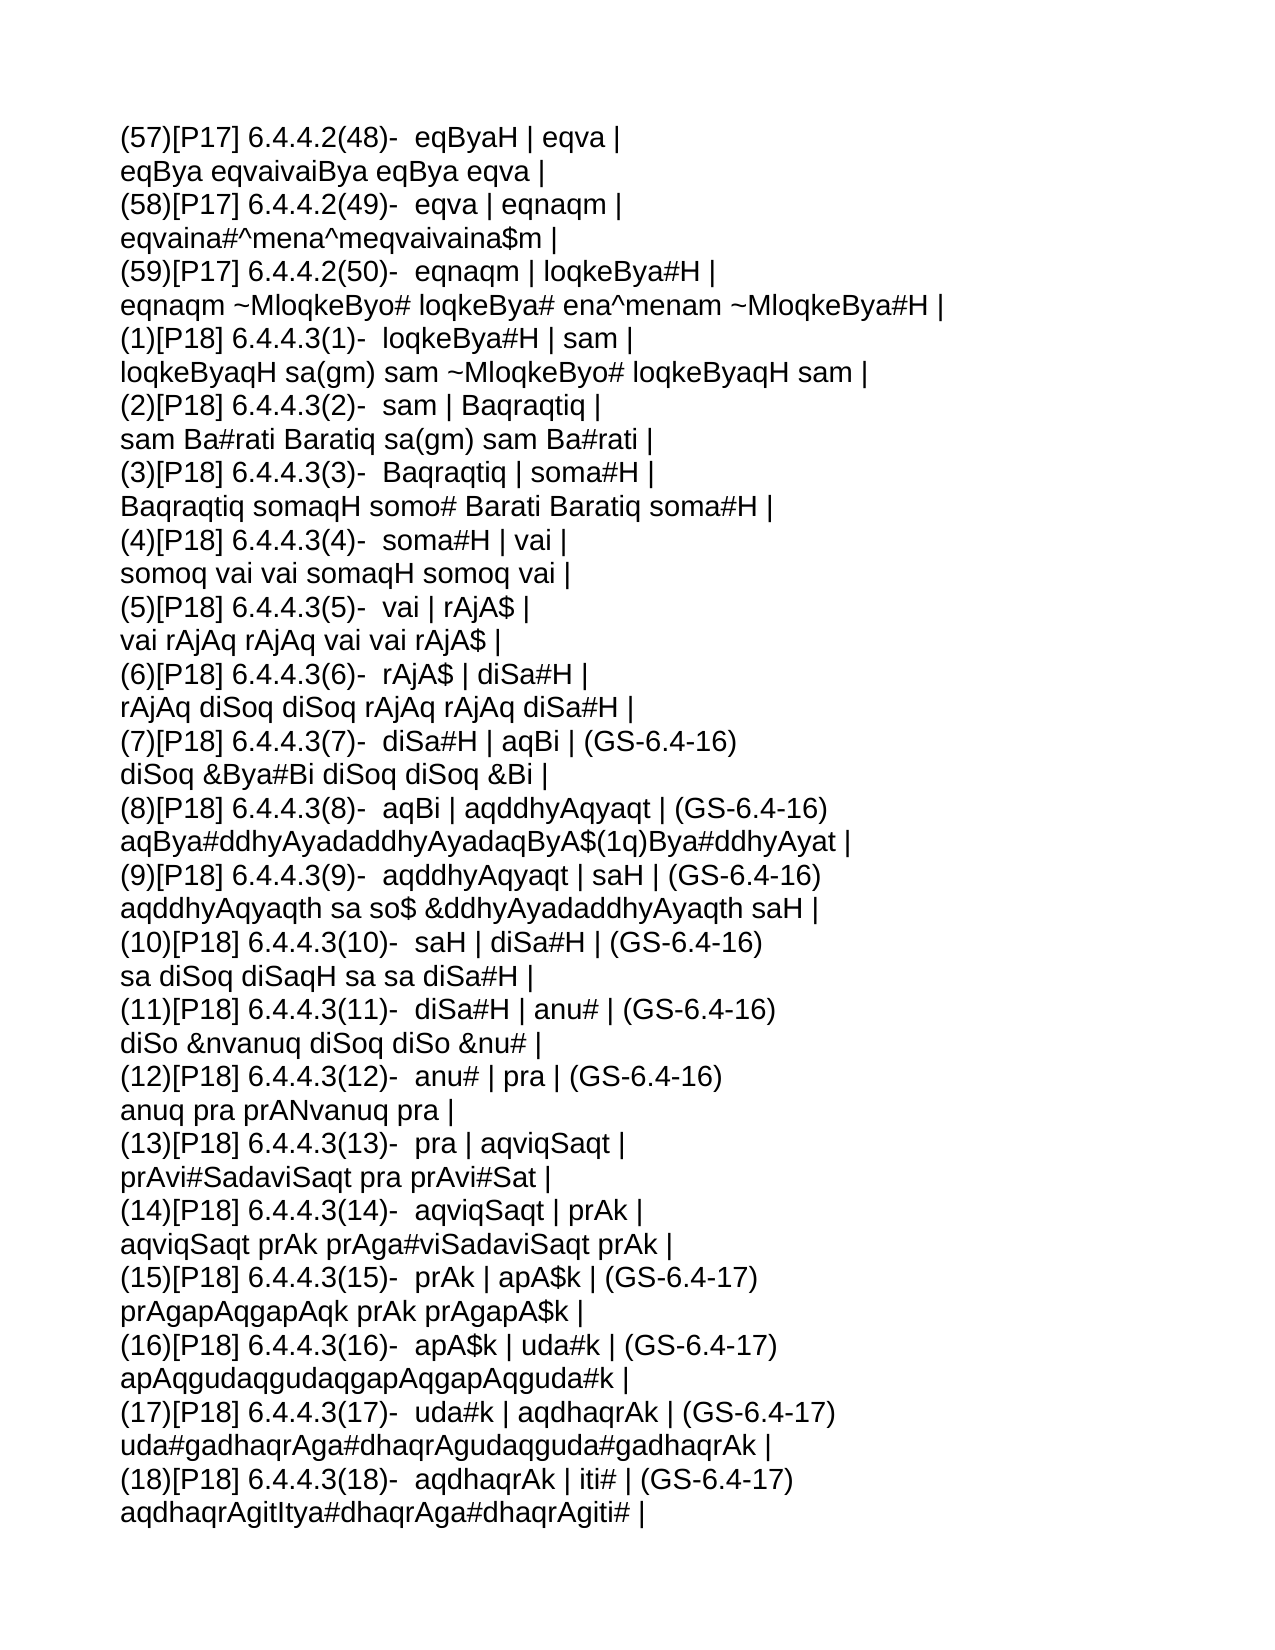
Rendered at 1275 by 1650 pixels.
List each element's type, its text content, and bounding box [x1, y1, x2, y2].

text prAgapAqgapAqk prAk prAgapA$k | [120, 1294, 1200, 1327]
text (59)[P17] 6.4.4.2(50)- eqnaqm | loqkeBya#H | [120, 254, 1200, 288]
text prAvi#SadaviSaqt pra prAvi#Sat | [120, 1160, 1200, 1193]
text (13)[P18] 6.4.4.3(13)- pra | aqviqSaqt | [120, 1126, 1200, 1160]
text (4)[P18] 6.4.4.3(4)- soma#H | vai | [120, 522, 1200, 556]
text rAjAq diSoq diSoq rAjAq rAjAq diSa#H | [120, 690, 1200, 724]
text aqdhaqrAgitItya#dhaqrAga#dhaqrAgiti# | [120, 1495, 1200, 1529]
text (2)[P18] 6.4.4.3(2)- sam | Baqraqtiq | [120, 388, 1200, 422]
text (14)[P18] 6.4.4.3(14)- aqviqSaqt | prAk | [120, 1193, 1200, 1227]
text aqviqSaqt prAk prAga#viSadaviSaqt prAk | [120, 1227, 1200, 1260]
text (7)[P18] 6.4.4.3(7)- diSa#H | aqBi | (GS-6.4-16) [120, 724, 1200, 757]
text (10)[P18] 6.4.4.3(10)- saH | diSa#H | (GS-6.4-16) [120, 925, 1200, 958]
text (58)[P17] 6.4.4.2(49)- eqva | eqnaqm | [120, 187, 1200, 221]
text (16)[P18] 6.4.4.3(16)- apA$k | uda#k | (GS-6.4-17) [120, 1327, 1200, 1361]
text vai rAjAq rAjAq vai vai rAjA$ | [120, 623, 1200, 657]
text loqkeByaqH sa(gm) sam ~MloqkeByo# loqkeByaqH sam | [120, 355, 1200, 388]
text diSo &nvanuq diSoq diSo &nu# | [120, 1026, 1200, 1059]
text aqBya#ddhyAyadaddhyAyadaqByA$(1q)Bya#ddhyAyat | [120, 824, 1200, 858]
text (18)[P18] 6.4.4.3(18)- aqdhaqrAk | iti# | (GS-6.4-17) [120, 1462, 1200, 1495]
text (1)[P18] 6.4.4.3(1)- loqkeBya#H | sam | [120, 321, 1200, 355]
text (11)[P18] 6.4.4.3(11)- diSa#H | anu# | (GS-6.4-16) [120, 992, 1200, 1026]
text sa diSoq diSaqH sa sa diSa#H | [120, 958, 1200, 992]
text eqnaqm ~MloqkeByo# loqkeBya# ena^menam ~MloqkeBya#H | [120, 288, 1200, 321]
text (8)[P18] 6.4.4.3(8)- aqBi | aqddhyAqyaqt | (GS-6.4-16) [120, 791, 1200, 824]
text eqvaina#^mena^meqvaivaina$m | [120, 221, 1200, 254]
text (12)[P18] 6.4.4.3(12)- anu# | pra | (GS-6.4-16) [120, 1059, 1200, 1093]
text (9)[P18] 6.4.4.3(9)- aqddhyAqyaqt | saH | (GS-6.4-16) [120, 858, 1200, 891]
text (6)[P18] 6.4.4.3(6)- rAjA$ | diSa#H | [120, 657, 1200, 690]
text sam Ba#rati Baratiq sa(gm) sam Ba#rati | [120, 422, 1200, 455]
text (17)[P18] 6.4.4.3(17)- uda#k | aqdhaqrAk | (GS-6.4-17) [120, 1394, 1200, 1428]
text somoq vai vai somaqH somoq vai | [120, 556, 1200, 589]
text diSoq &Bya#Bi diSoq diSoq &Bi | [120, 757, 1200, 791]
text aqddhyAqyaqth sa so$ &ddhyAyadaddhyAyaqth saH | [120, 891, 1200, 925]
text Baqraqtiq somaqH somo# Barati Baratiq soma#H | [120, 489, 1200, 522]
text (3)[P18] 6.4.4.3(3)- Baqraqtiq | soma#H | [120, 455, 1200, 489]
text (57)[P17] 6.4.4.2(48)- eqByaH | eqva | [120, 120, 1200, 153]
text eqBya eqvaivaiBya eqBya eqva | [120, 153, 1200, 187]
text anuq pra prANvanuq pra | [120, 1093, 1200, 1126]
text apAqgudaqgudaqgapAqgapAqguda#k | [120, 1361, 1200, 1394]
text uda#gadhaqrAga#dhaqrAgudaqguda#gadhaqrAk | [120, 1428, 1200, 1462]
text (5)[P18] 6.4.4.3(5)- vai | rAjA$ | [120, 589, 1200, 623]
text (15)[P18] 6.4.4.3(15)- prAk | apA$k | (GS-6.4-17) [120, 1260, 1200, 1294]
